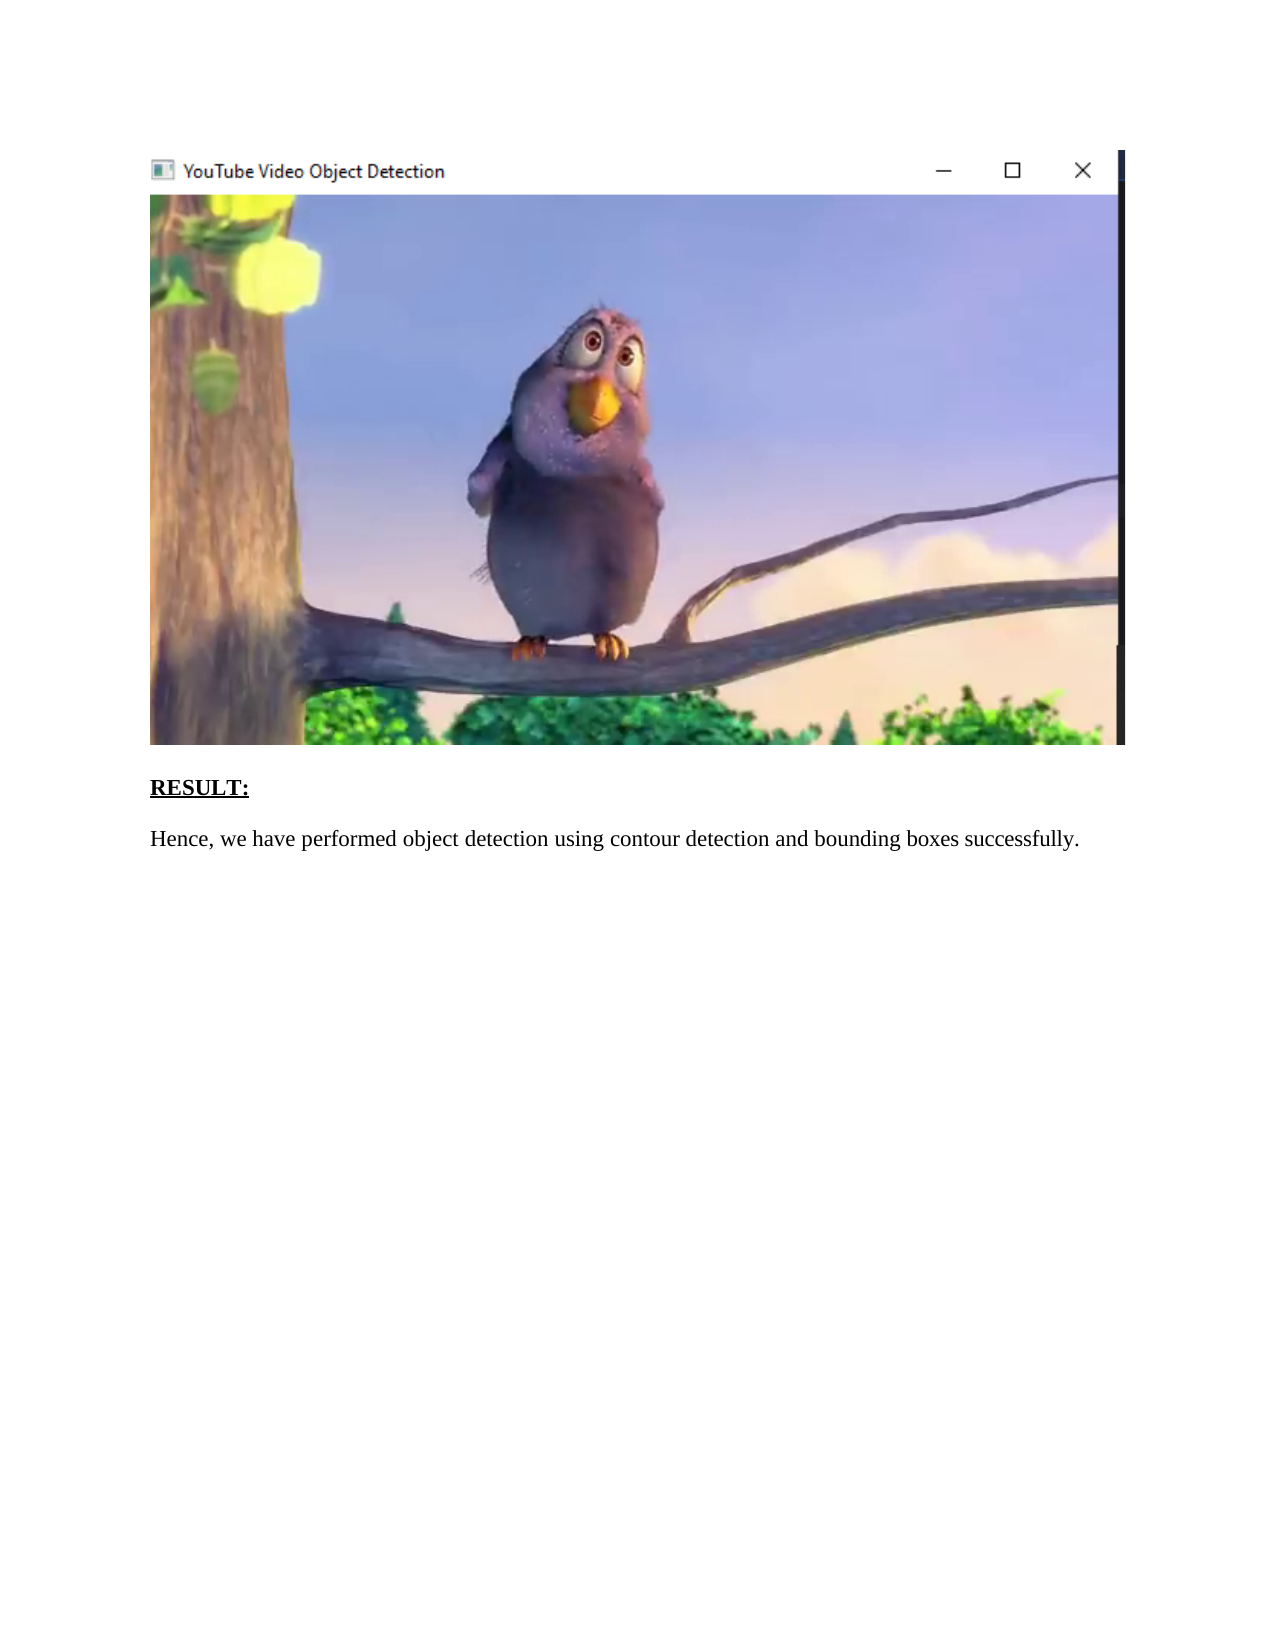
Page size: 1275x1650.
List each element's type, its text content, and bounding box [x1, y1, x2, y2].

picture [150, 150, 1125, 745]
text RESULT: [150, 773, 1125, 800]
text Hence, we have performed object detection using contour detection and bounding boxes successfully. [150, 824, 1125, 851]
